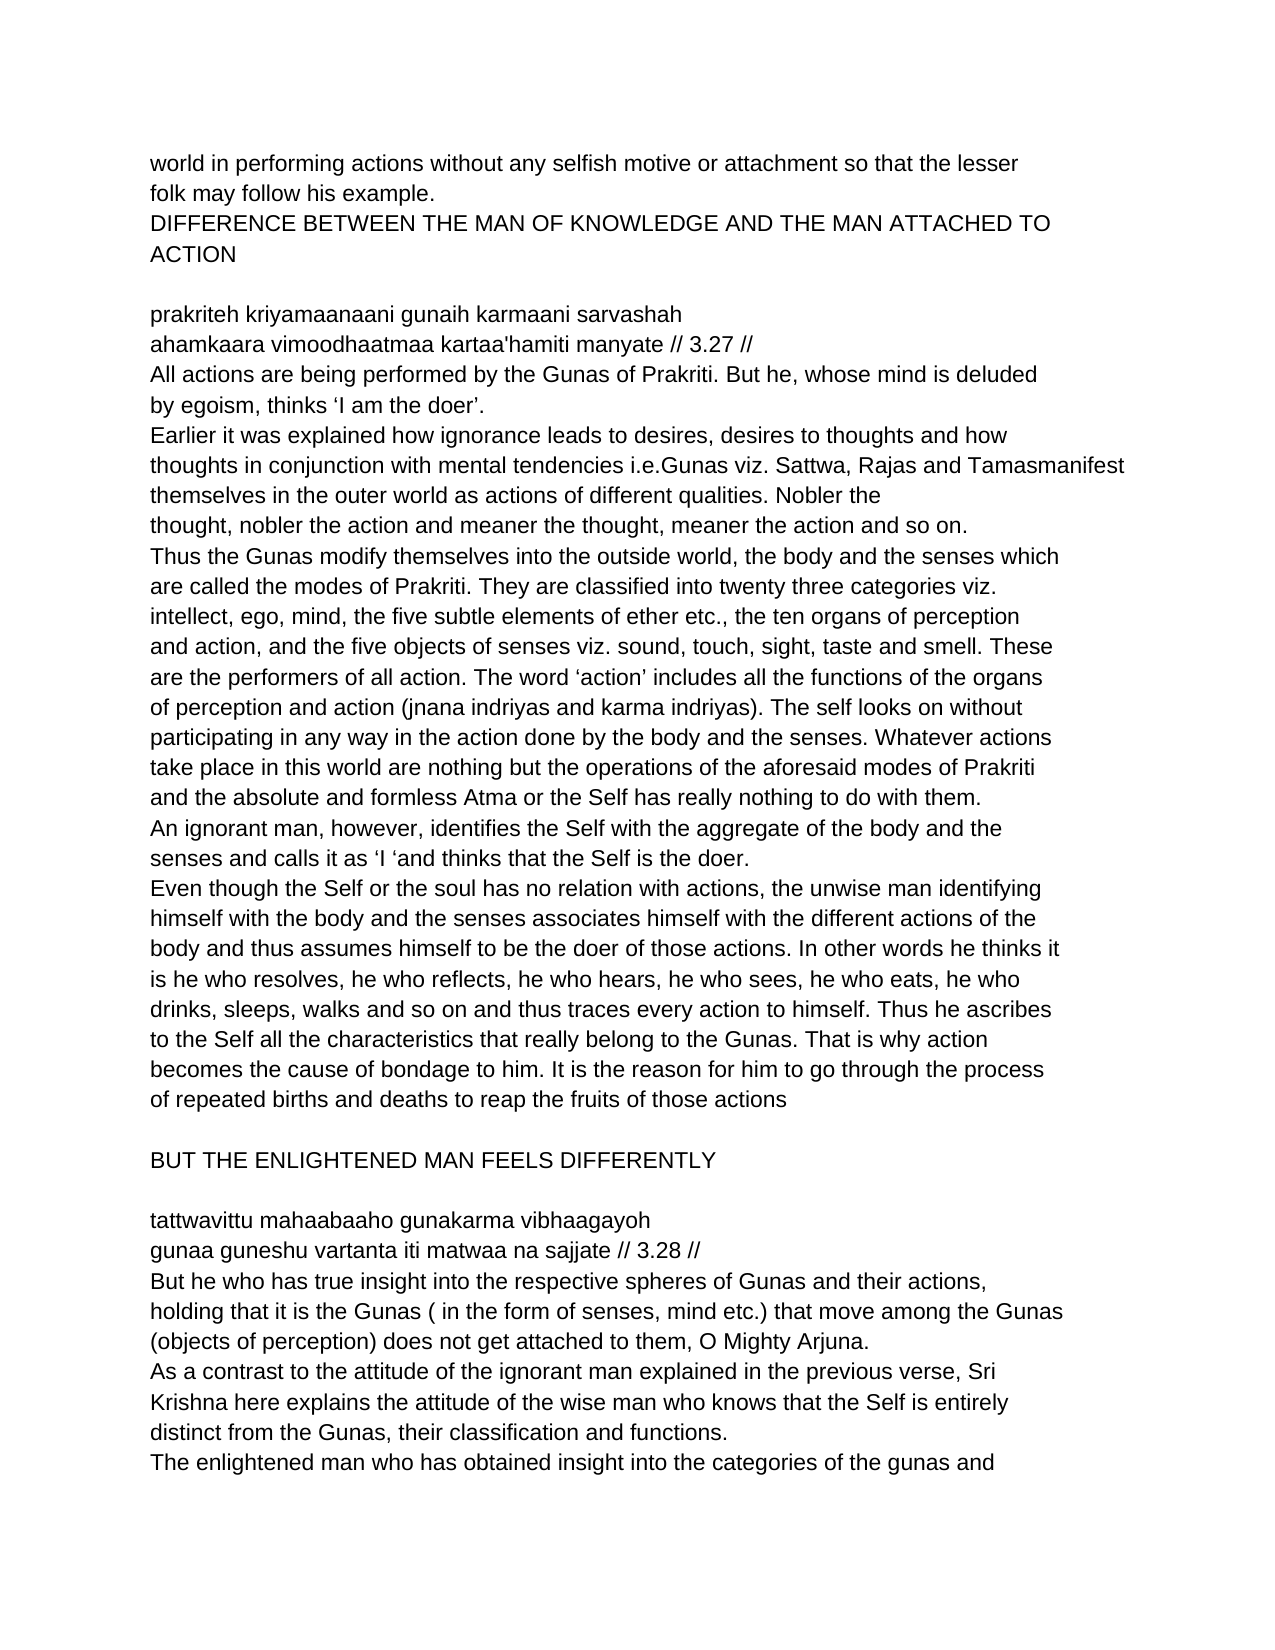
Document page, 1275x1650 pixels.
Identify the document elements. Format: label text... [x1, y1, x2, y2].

text to the Self all the characteristics that really belong to the Gunas. That is why action [150, 1026, 1125, 1052]
text Even though the Self or the soul has no relation with actions, the unwise man identifying [150, 875, 1125, 901]
text prakriteh kriyamaanaani gunaih karmaani sarvashah [150, 301, 1125, 327]
text thought, nobler the action and meaner the thought, meaner the action and so on. [150, 512, 1125, 539]
text The enlightened man who has obtained insight into the categories of the gunas and [150, 1449, 1125, 1475]
text thoughts in conjunction with mental tendencies i.e.Gunas viz. Sattwa, Rajas and Tamasmanifest themselves in the outer world as actions of different qualities. Nobler the [150, 452, 1125, 509]
text world in performing actions without any selfish motive or attachment so that the lesser [150, 150, 1125, 176]
text by egoism, thinks ‘I am the doer’. [150, 392, 1125, 418]
text body and thus assumes himself to be the doer of those actions. In other words he thinks it [150, 935, 1125, 962]
text himself with the body and the senses associates himself with the different actions of the [150, 905, 1125, 932]
text is he who resolves, he who reflects, he who hears, he who sees, he who eats, he who [150, 966, 1125, 992]
text DIFFERENCE BETWEEN THE MAN OF KNOWLEDGE AND THE MAN ATTACHED TO ACTION [150, 210, 1125, 267]
text tattwavittu mahaabaaho gunakarma vibhaagayoh [150, 1207, 1125, 1234]
text of perception and action (jnana indriyas and karma indriyas). The self looks on without [150, 694, 1125, 720]
text senses and calls it as ‘I ‘and thinks that the Self is the doer. [150, 845, 1125, 871]
text becomes the cause of bondage to him. It is the reason for him to go through the process [150, 1056, 1125, 1083]
text (objects of perception) does not get attached to them, O Mighty Arjuna. [150, 1328, 1125, 1354]
text distinct from the Gunas, their classification and functions. [150, 1419, 1125, 1445]
text and action, and the five objects of senses viz. sound, touch, sight, taste and smell. These [150, 633, 1125, 660]
text ahamkaara vimoodhaatmaa kartaa'hamiti manyate // 3.27 // [150, 331, 1125, 358]
text All actions are being performed by the Gunas of Prakriti. But he, whose mind is deluded [150, 361, 1125, 388]
text BUT THE ENLIGHTENED MAN FEELS DIFFERENTLY [150, 1147, 1125, 1173]
text As a contrast to the attitude of the ignorant man explained in the previous verse, Sri [150, 1358, 1125, 1385]
text Krishna here explains the attitude of the wise man who knows that the Self is entirely [150, 1388, 1125, 1415]
text are called the modes of Prakriti. They are classified into twenty three categories viz. [150, 573, 1125, 599]
text participating in any way in the action done by the body and the senses. Whatever actions [150, 724, 1125, 750]
text drinks, sleeps, walks and so on and thus traces every action to himself. Thus he ascribes [150, 996, 1125, 1022]
text Earlier it was explained how ignorance leads to desires, desires to thoughts and how [150, 422, 1125, 448]
text holding that it is the Gunas ( in the form of senses, mind etc.) that move among the Gunas [150, 1298, 1125, 1324]
text An ignorant man, however, identifies the Self with the aggregate of the body and the [150, 814, 1125, 841]
text take place in this world are nothing but the operations of the aforesaid modes of Prakriti [150, 754, 1125, 781]
text intellect, ego, mind, the five subtle elements of ether etc., the ten organs of perception [150, 603, 1125, 629]
text folk may follow his example. [150, 180, 1125, 207]
text But he who has true insight into the respective spheres of Gunas and their actions, [150, 1268, 1125, 1294]
text of repeated births and deaths to reap the fruits of those actions [150, 1086, 1125, 1113]
text Thus the Gunas modify themselves into the outside world, the body and the senses which [150, 543, 1125, 569]
text are the performers of all action. The word ‘action’ includes all the functions of the organs [150, 663, 1125, 690]
text and the absolute and formless Atma or the Self has really nothing to do with them. [150, 784, 1125, 811]
text gunaa guneshu vartanta iti matwaa na sajjate // 3.28 // [150, 1237, 1125, 1264]
